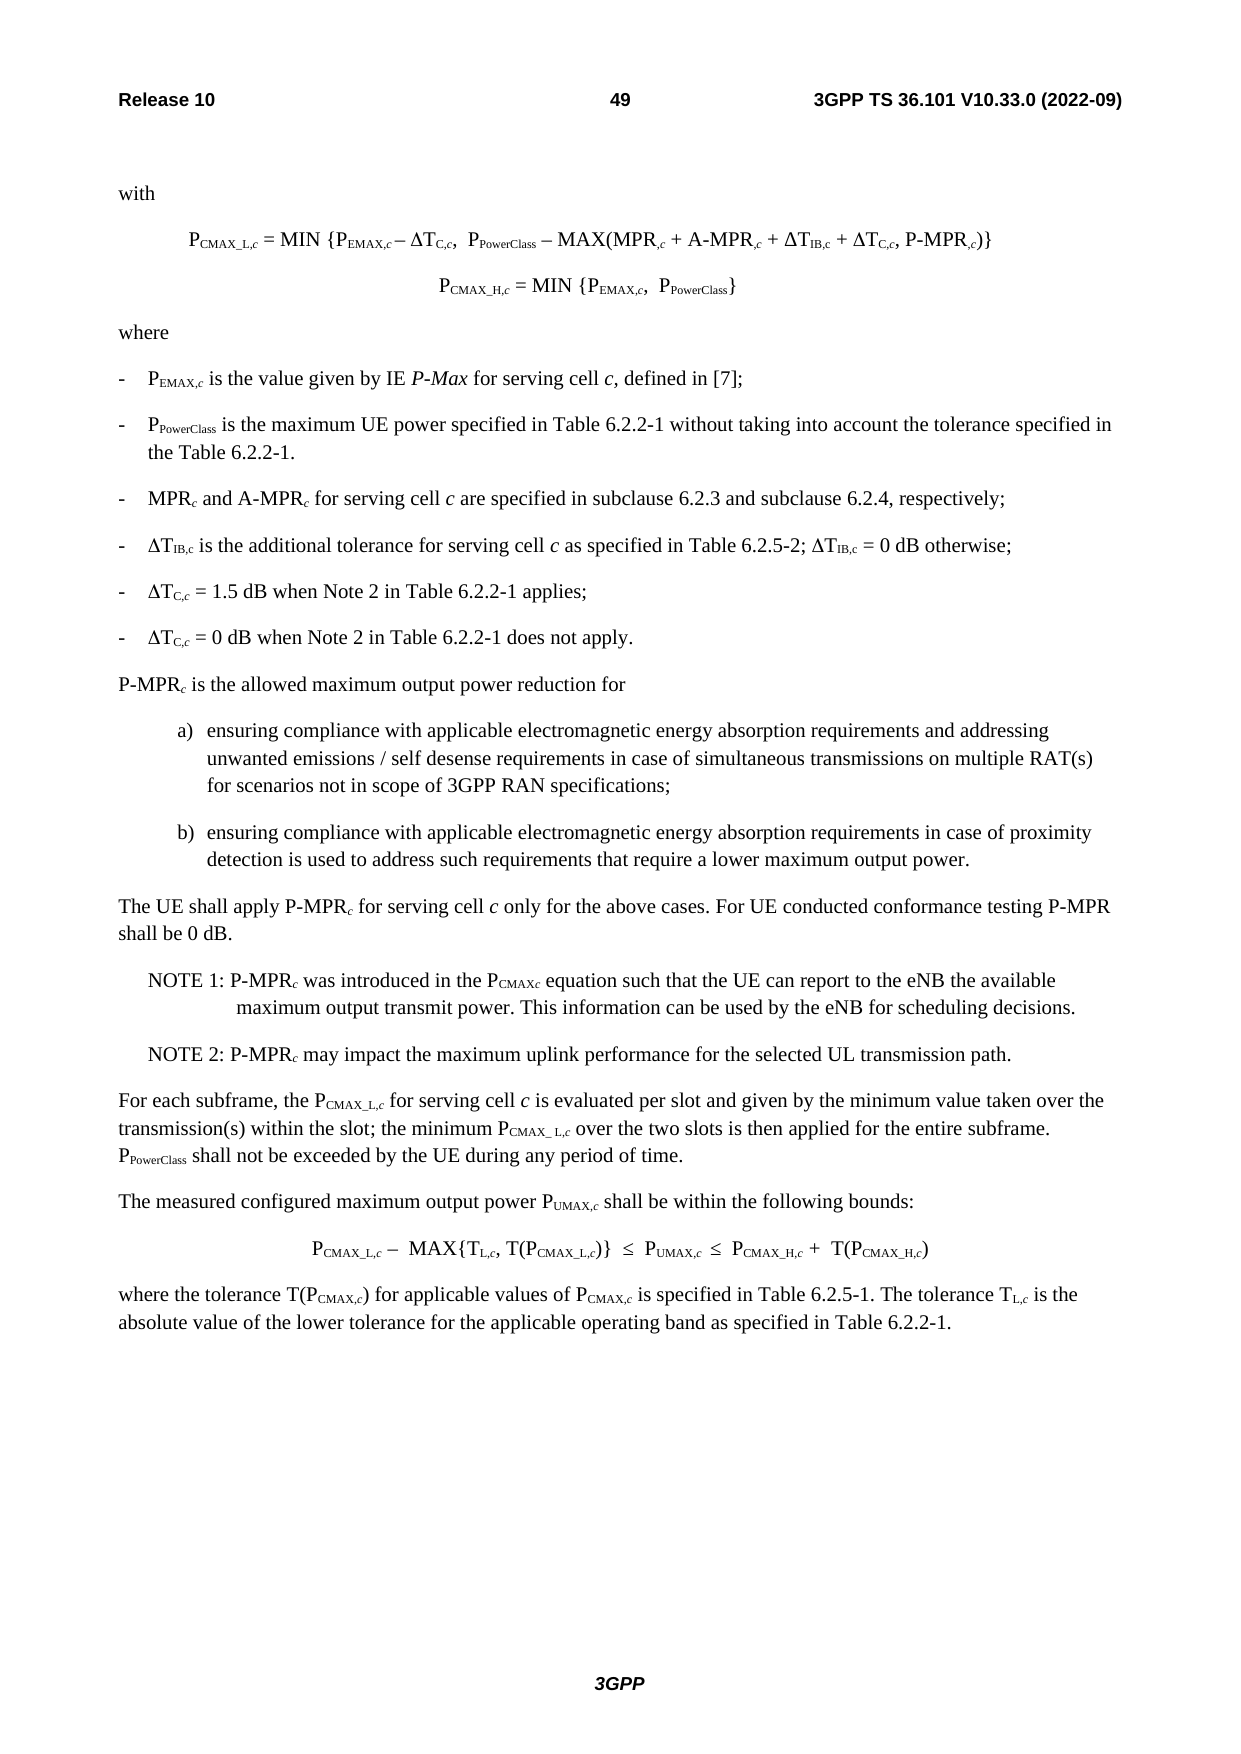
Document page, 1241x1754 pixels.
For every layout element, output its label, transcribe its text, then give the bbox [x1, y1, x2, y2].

text NOTE 2: P-MPRc may impact the maximum uplink performance for the selected UL transmission path. [148, 1041, 1122, 1066]
text NOTE 1: P-MPRc was introduced in the PCMAXc equation such that the UE can report to the eNB the available maximum output transmit power. This information can be used by the eNB for scheduling decisions. [148, 967, 1122, 1019]
text - TC,c = 1.5 dB when Note 2 in Table 6.2.2-1 applies; [118, 579, 1122, 603]
text For each subframe, the PCMAX_L,c for serving cell c is evaluated per slot and given by the minimum value taken over the transmission(s) within the slot; the minimum PCMAX_ L,c over the two slots is then applied for the entire subframe. PPowerClass shall not be exceeded by the UE during any period of time. [118, 1088, 1122, 1167]
text - PPowerClass is the maximum UE power specified in Table 6.2.2-1 without taking into account the tolerance specified in the Table 6.2.2-1. [118, 412, 1122, 464]
text b) ensuring compliance with applicable electromagnetic energy absorption requirements in case of proximity detection is used to address such requirements that require a lower maximum output power. [177, 819, 1122, 871]
text PCMAX_L,c = MIN {PEMAX,c – TC,c, PPowerClass – MAX(MPR,c + A-MPR,c + ΔTIB,c + TC,c, P-MPR,c)} [118, 227, 1122, 251]
text P-MPRc is the allowed maximum output power reduction for [118, 672, 1122, 696]
text a) ensuring compliance with applicable electromagnetic energy absorption requirements and addressing unwanted emissions / self desense requirements in case of simultaneous transmissions on multiple RAT(s) for scenarios not in scope of 3GPP RAN specifications; [177, 718, 1122, 797]
text - PEMAX,c is the value given by IE P-Max for serving cell c, defined in [7]; [118, 366, 1122, 390]
text - MPRc and A-MPRc for serving cell c are specified in subclause 6.2.3 and subclause 6.2.4, respectively; [118, 486, 1122, 510]
text with [118, 181, 1122, 204]
text where the tolerance T(PCMAX,c) for applicable values of PCMAX,c is specified in Table 6.2.5-1. The tolerance TL,c is the absolute value of the lower tolerance for the applicable operating band as specified in Table 6.2.2-1. [118, 1282, 1122, 1334]
text PCMAX_H,c = MIN {PEMAX,c, PPowerClass} [118, 273, 1122, 297]
text The UE shall apply P-MPRc for serving cell c only for the above cases. For UE conducted conformance testing P-MPR shall be 0 dB. [118, 893, 1122, 945]
text - TIB,c is the additional tolerance for serving cell c as specified in Table 6.2.5-2; TIB,c = 0 dB otherwise; [118, 533, 1122, 557]
text where [118, 319, 1122, 344]
text - TC,c = 0 dB when Note 2 in Table 6.2.2-1 does not apply. [118, 625, 1122, 649]
text PCMAX_L,c – MAX{TL,c, T(PCMAX_L,c)} ≤ PUMAX,c ≤ PCMAX_H,c + T(PCMAX_H,c) [118, 1236, 1122, 1260]
text The measured configured maximum output power PUMAX,c shall be within the following bounds: [118, 1189, 1122, 1213]
